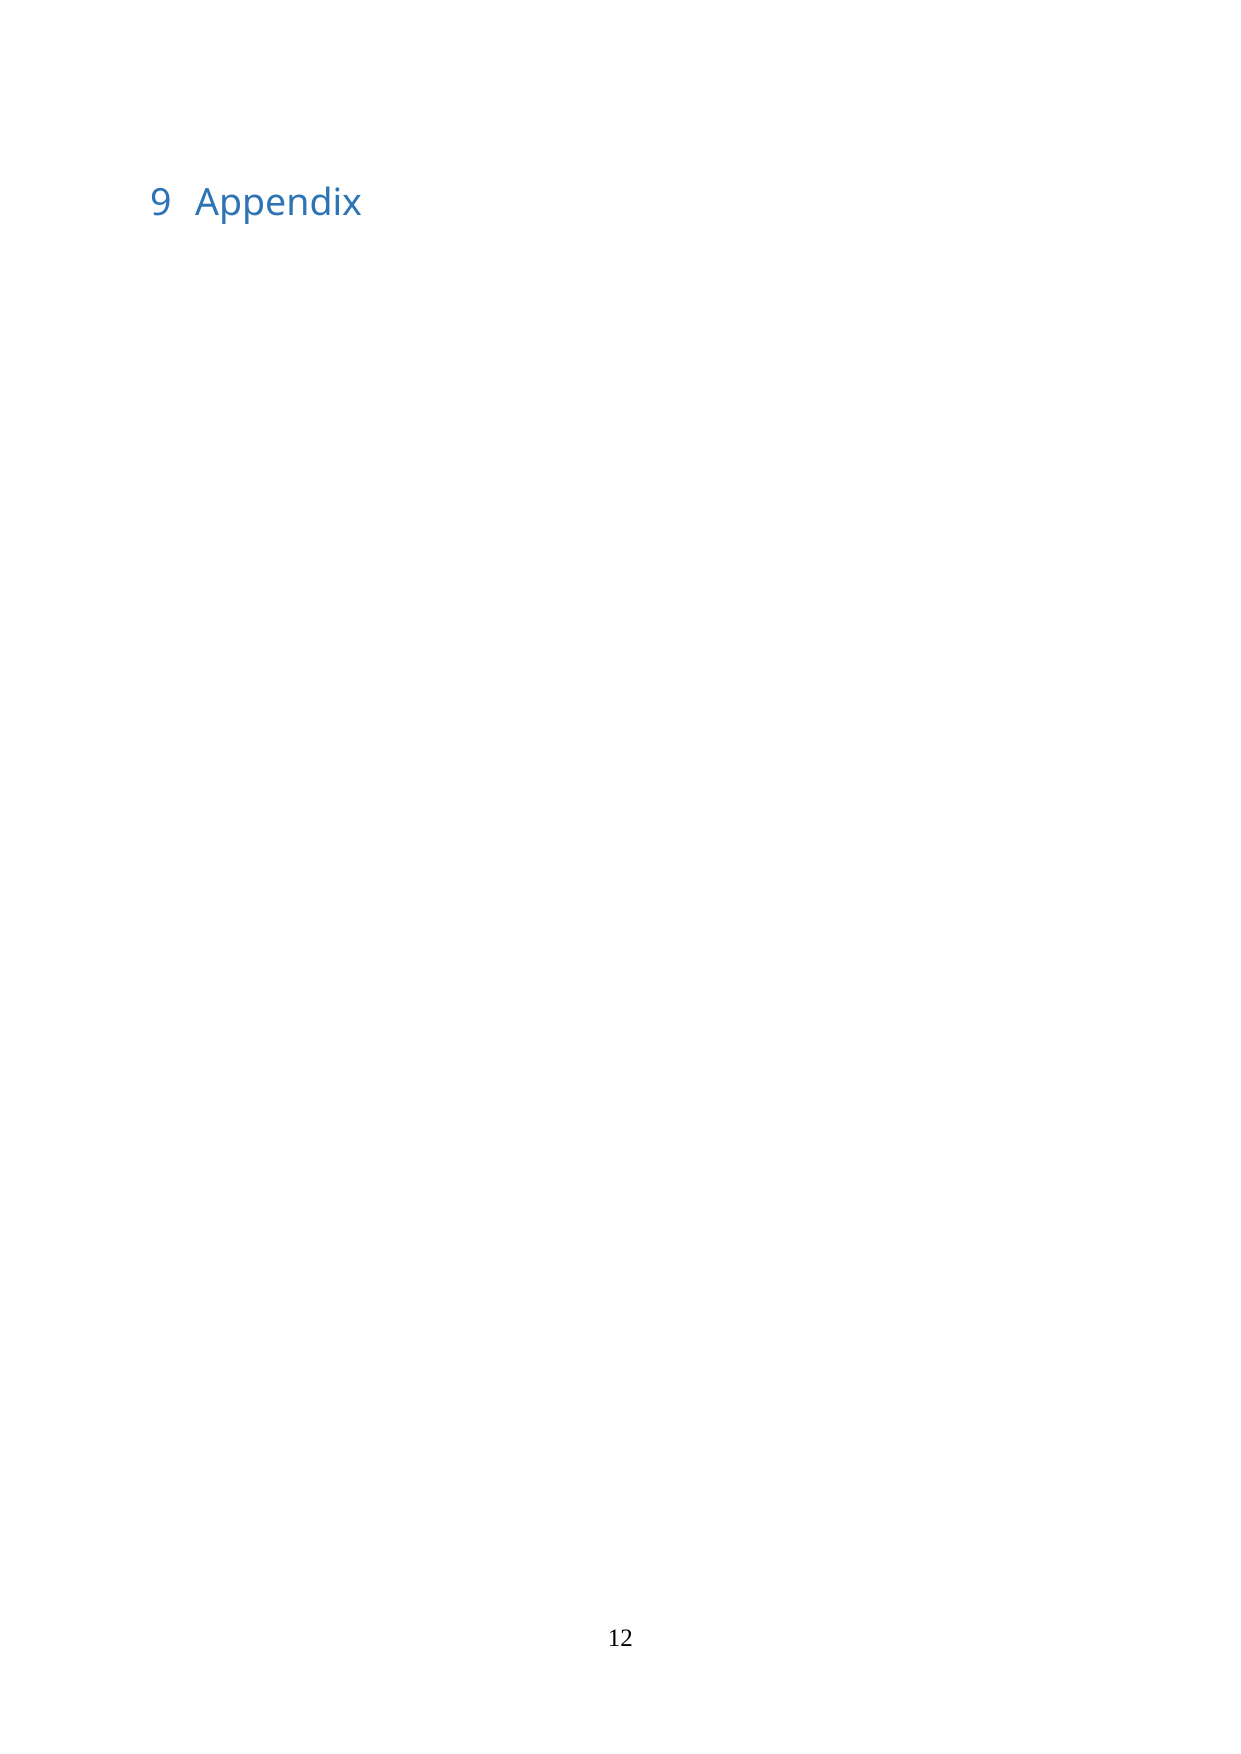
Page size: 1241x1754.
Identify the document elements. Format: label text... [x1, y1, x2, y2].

subtitle Appendix [150, 175, 1090, 226]
